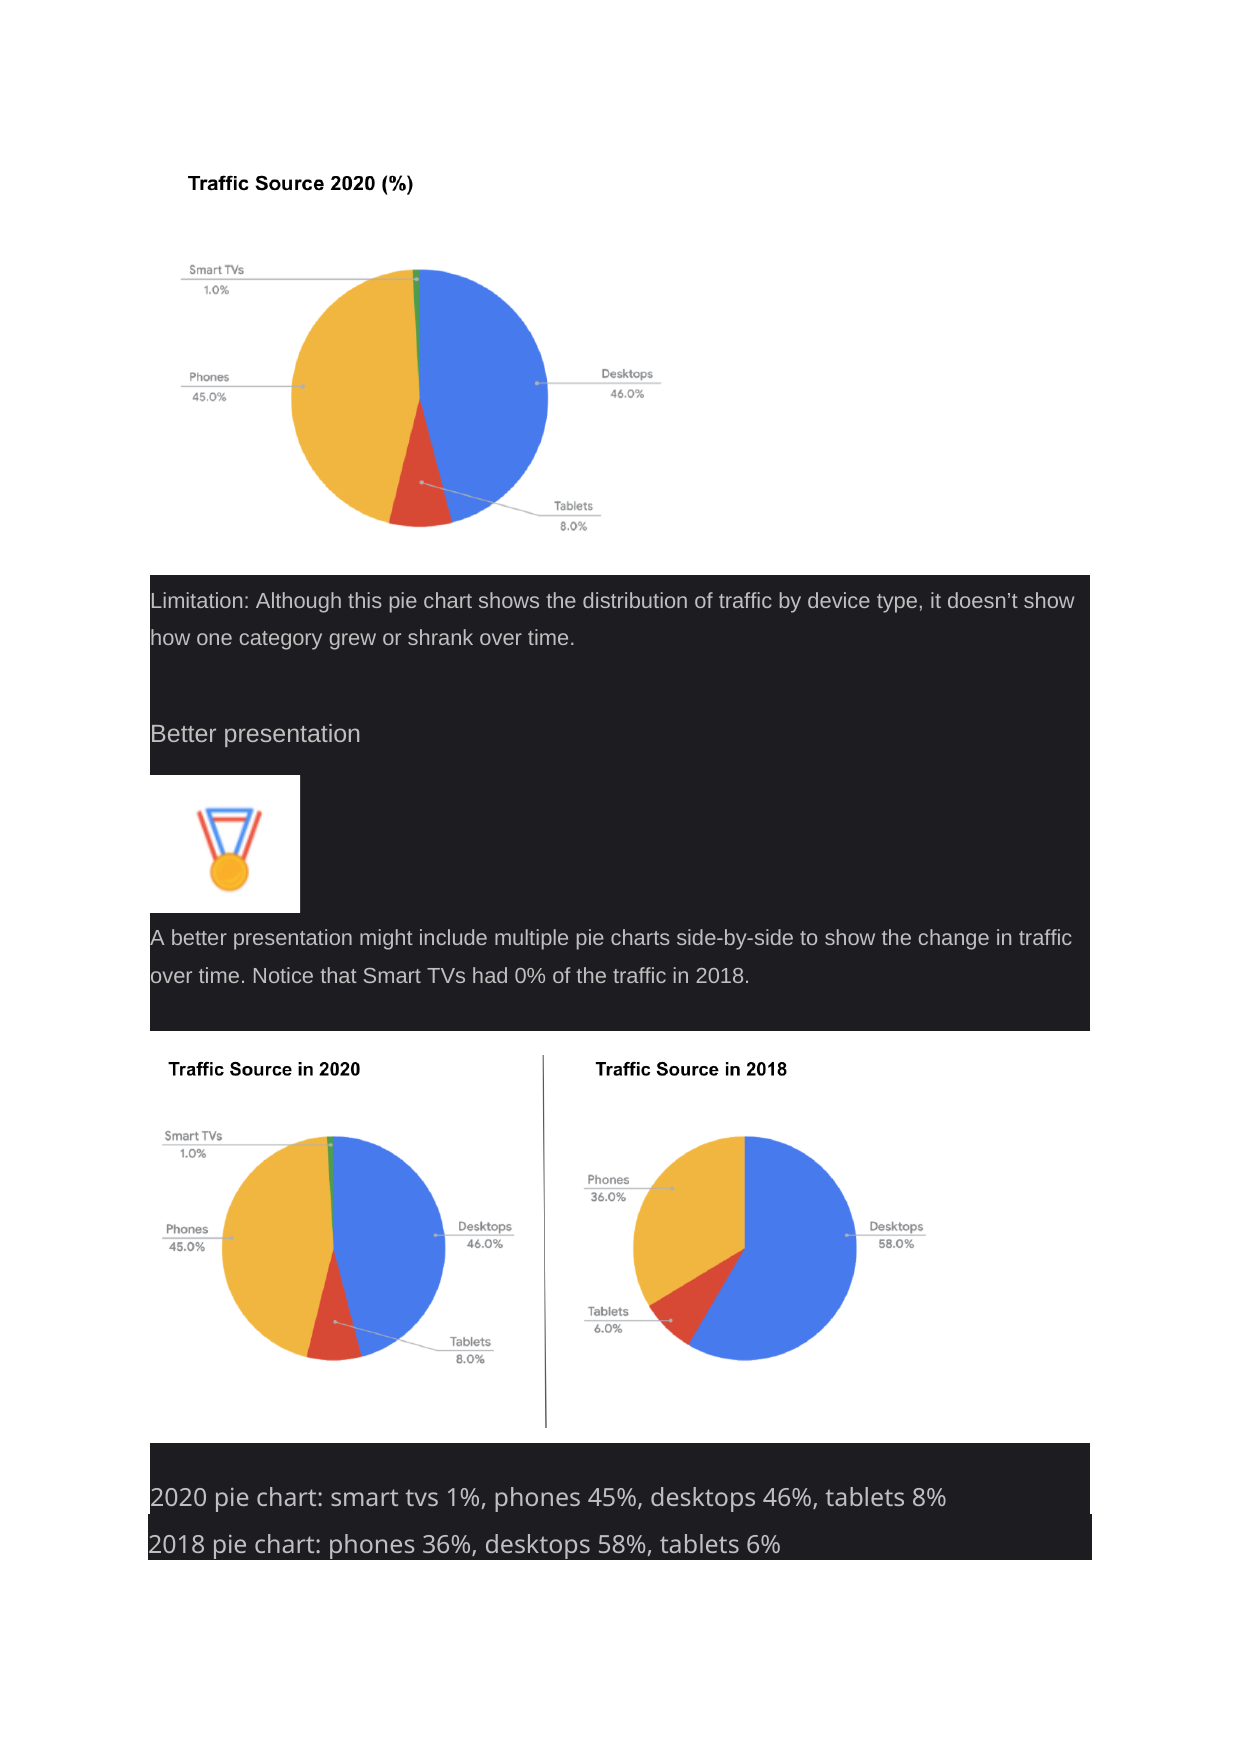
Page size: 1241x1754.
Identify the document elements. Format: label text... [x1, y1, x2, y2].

subtitle Limitation: Although this pie chart shows the distribution of traffic by device type, it doesn’t show how one category grew or shrank over time. [150, 587, 1090, 651]
picture [150, 775, 300, 913]
picture [150, 1031, 1091, 1443]
subtitle Better presentation [150, 719, 1090, 748]
subtitle A better presentation might include multiple pie charts side-by-side to show the change in traffic over time. Notice that Smart TVs had 0% of the traffic in 2018. [150, 925, 1090, 988]
subtitle 2018 pie chart: phones 36%, desktops 58%, tablets 6% [148, 1526, 1092, 1560]
subtitle 2020 pie chart: smart tvs 1%, phones 45%, desktops 46%, tablets 8% [150, 1480, 1090, 1514]
picture [150, 150, 1091, 575]
